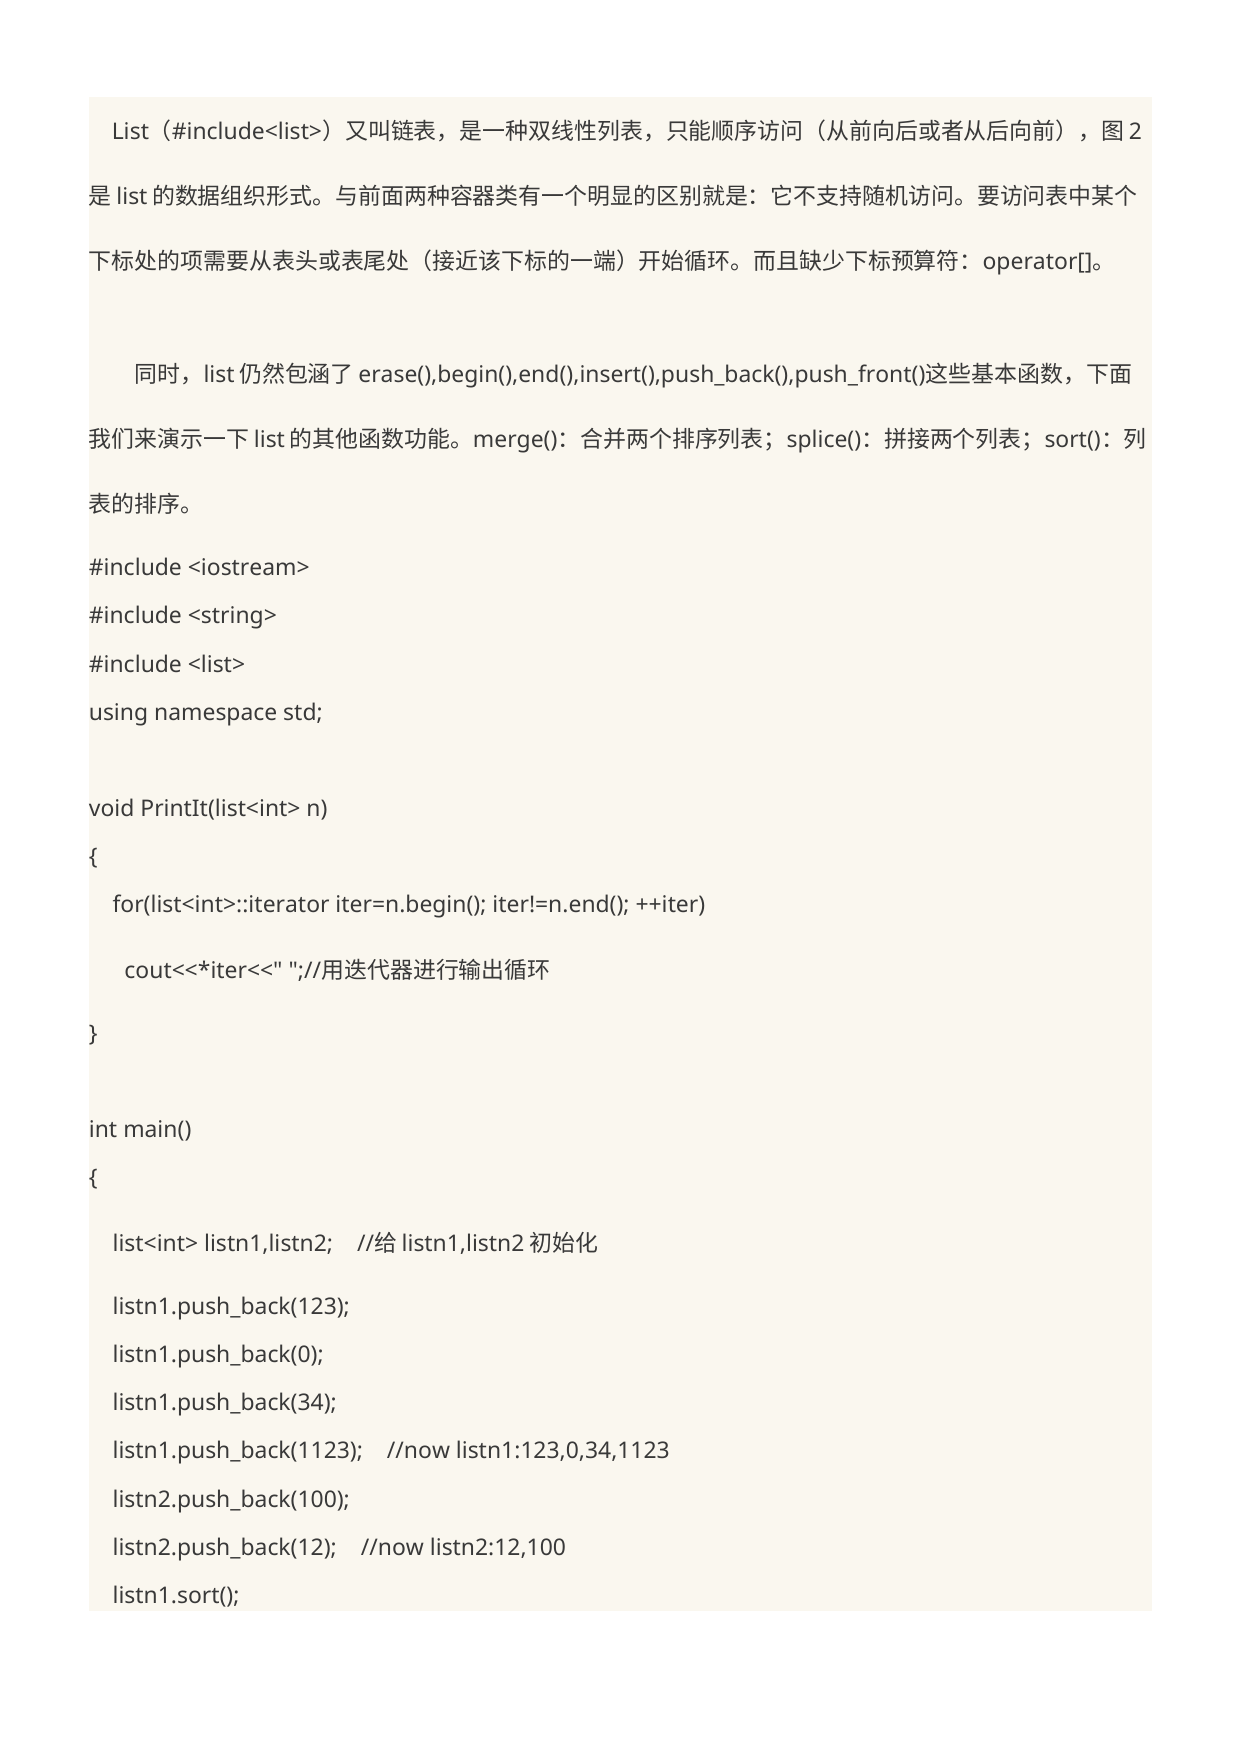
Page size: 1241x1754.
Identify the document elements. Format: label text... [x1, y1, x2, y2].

text void PrintIt(list<int> n) [89, 791, 1152, 824]
text list<int> listn1,listn2; //给listn1,listn2初始化 [89, 1209, 1152, 1274]
text cout<<*iter<<" ";//用迭代器进行输出循环 [89, 936, 1152, 1001]
text listn2.push_back(100); [89, 1482, 1152, 1514]
text { [89, 839, 1152, 872]
text for(list<int>::iterator iter=n.begin(); iter!=n.end(); ++iter) [89, 888, 1152, 920]
text using namespace std; [89, 695, 1152, 728]
text listn1.push_back(1123); //now listn1:123,0,34,1123 [89, 1434, 1152, 1466]
text listn1.sort(); [89, 1578, 1152, 1611]
text #include <string> [89, 599, 1152, 631]
text { [89, 1161, 1152, 1193]
text listn1.push_back(123); [89, 1289, 1152, 1322]
text 同时，list仍然包涵了erase(),begin(),end(),insert(),push_back(),push_front()这些基本函数，下面我们来演示一下list的其他函数功能。merge()：合并两个排序列表；splice()：拼接两个列表；sort()：列表的排序。 [89, 308, 1152, 535]
text List（#include<list>）又叫链表，是一种双线性列表，只能顺序访问（从前向后或者从后向前），图2是list的数据组织形式。与前面两种容器类有一个明显的区别就是：它不支持随机访问。要访问表中某个下标处的项需要从表头或表尾处（接近该下标的一端）开始循环。而且缺少下标预算符：operator[]。 [89, 97, 1152, 292]
text int main() [89, 1113, 1152, 1145]
text } [89, 1016, 1152, 1049]
text listn1.push_back(34); [89, 1386, 1152, 1418]
text #include <iostream> [89, 551, 1152, 583]
text listn2.push_back(12); //now listn2:12,100 [89, 1530, 1152, 1563]
text listn1.push_back(0); [89, 1338, 1152, 1370]
text #include <list> [89, 647, 1152, 679]
